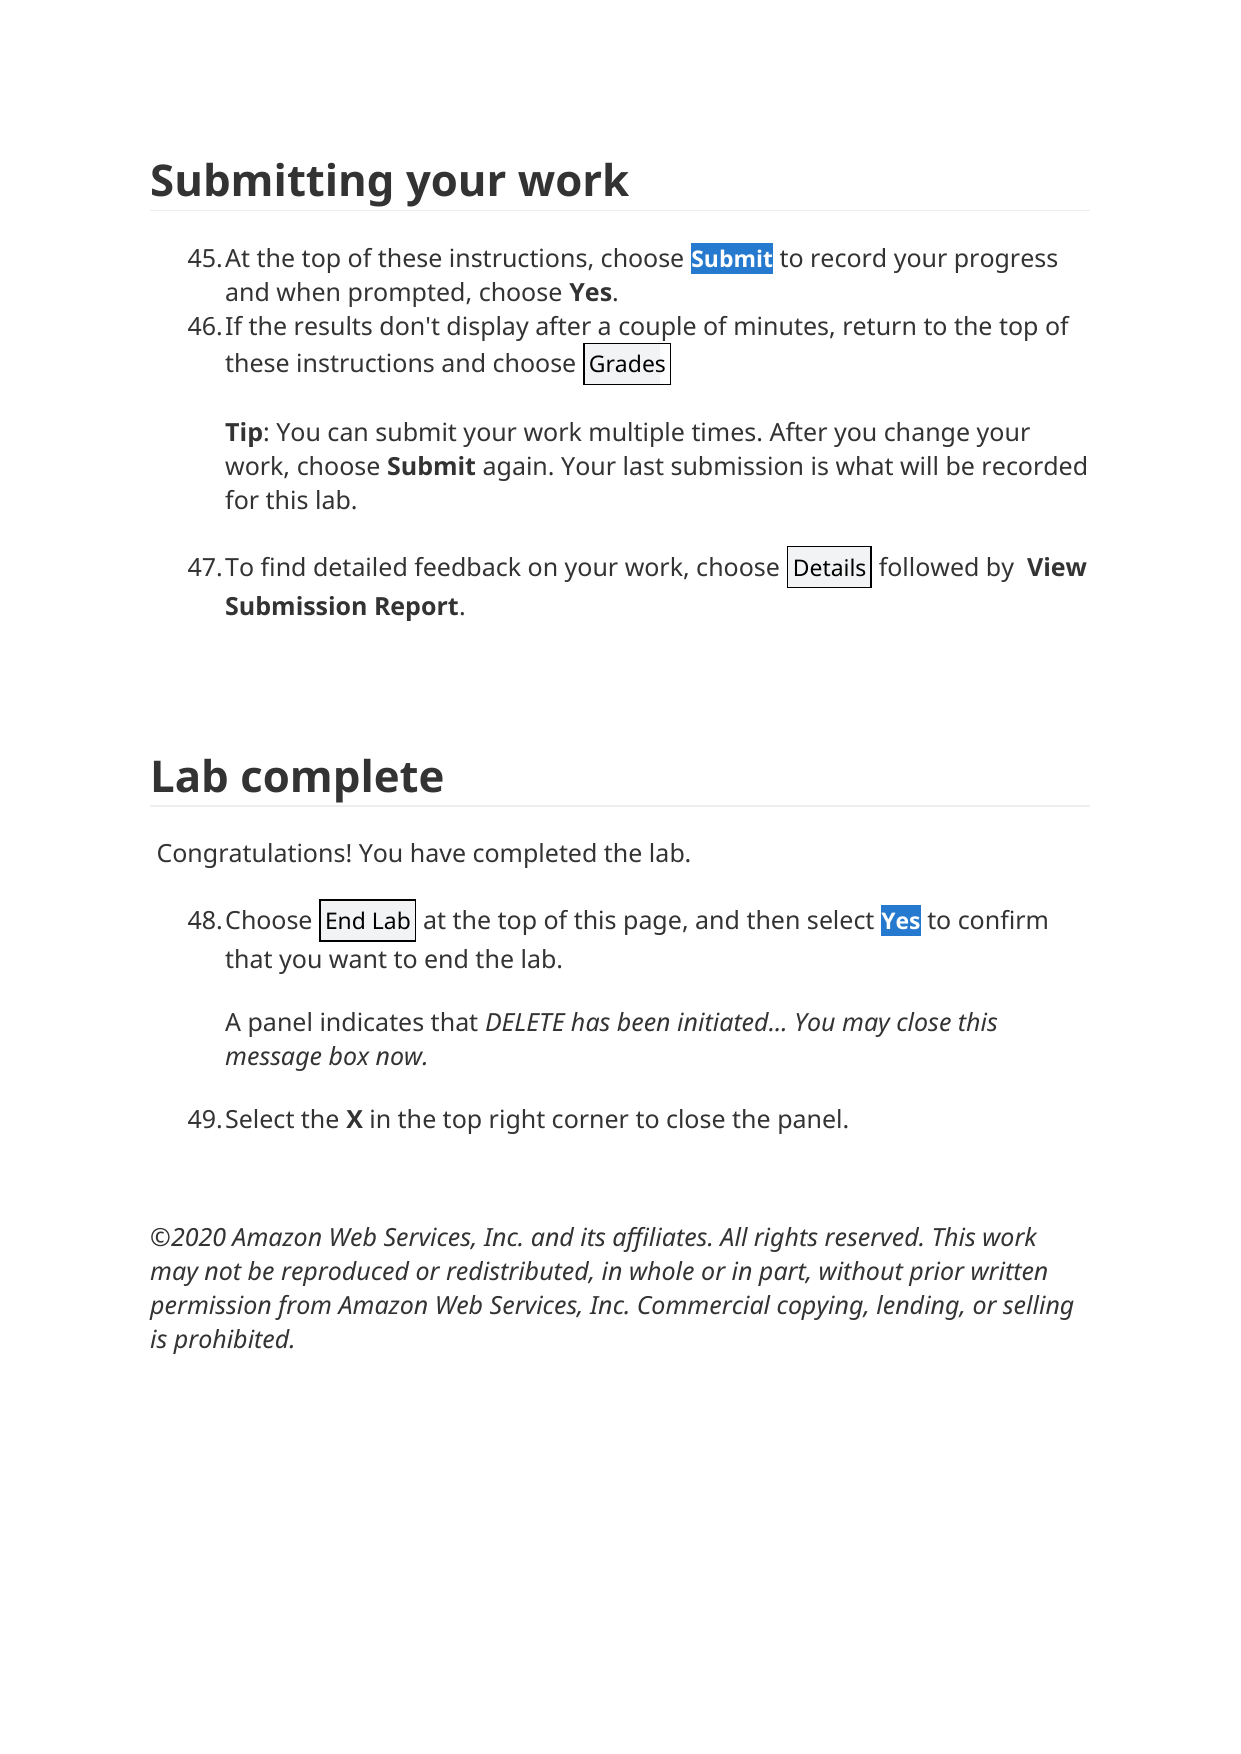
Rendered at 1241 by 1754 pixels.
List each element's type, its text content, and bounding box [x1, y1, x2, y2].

list To find detailed feedback on your work, choose Details followed by View Submission Report. [187, 546, 1090, 622]
text ©2020 Amazon Web Services, Inc. and its affiliates. All rights reserved. This work may not be reproduced or redistributed, in whole or in part, without prior written permission from Amazon Web Services, Inc. Commercial copying, lending, or selling is prohibited. [150, 1219, 1090, 1356]
list At the top of these instructions, choose Submit to record your progress and when prompted, choose Yes. [187, 240, 1090, 308]
text Lab complete [150, 745, 1090, 805]
text Tip: You can submit your work multiple times. After you change your work, choose Submit again. Your last submission is what will be recorded for this lab. [225, 414, 1090, 517]
text A panel indicates that DELETE has been initiated... You may close this message box now. [225, 1005, 1090, 1073]
text Submitting your work [150, 150, 1090, 210]
list Select the X in the top right corner to close the panel. [187, 1102, 1090, 1136]
text Congratulations! You have completed the lab. [150, 836, 1090, 870]
list If the results don't display after a couple of minutes, return to the top of these instructions and choose Grades [187, 308, 1090, 385]
list Choose End Lab at the top of this page, and then select Yes to confirm that you want to end the lab. [187, 899, 1090, 976]
